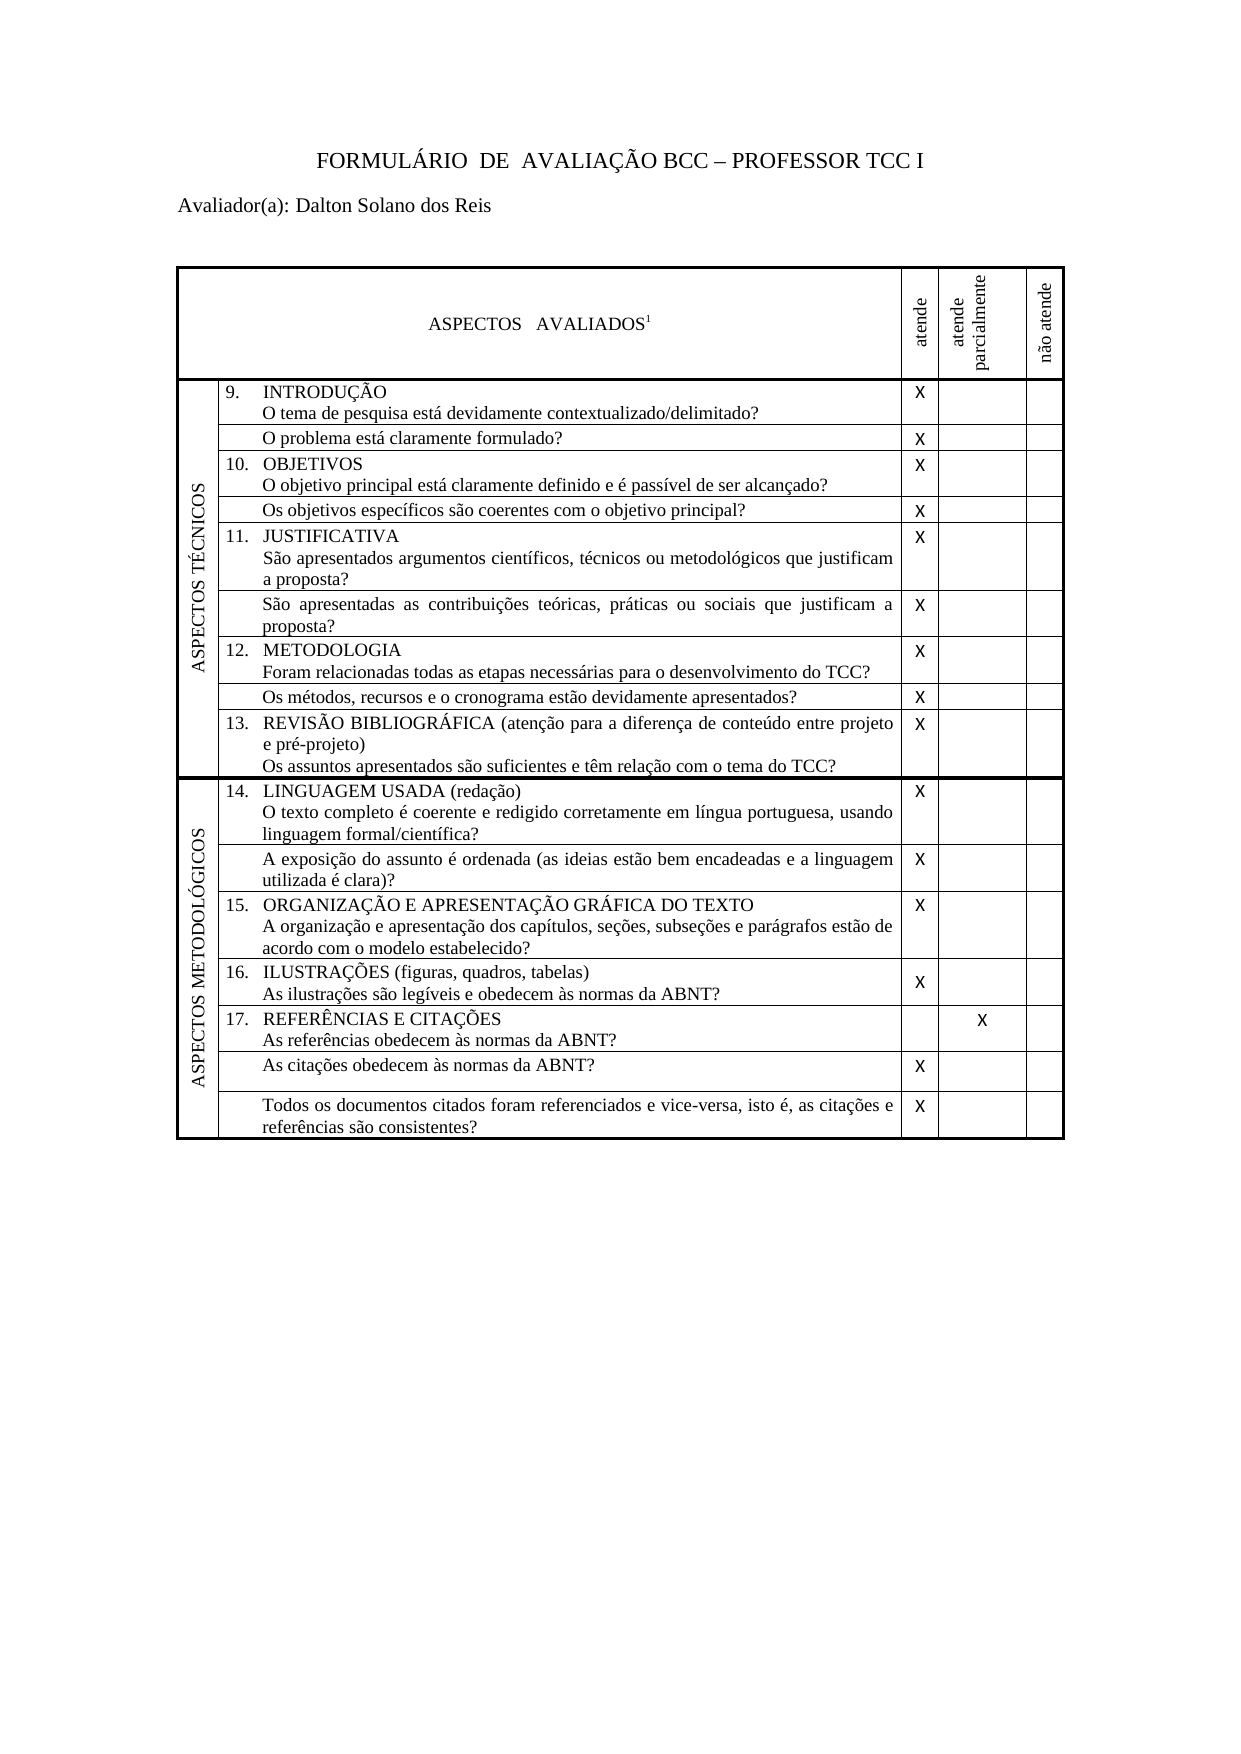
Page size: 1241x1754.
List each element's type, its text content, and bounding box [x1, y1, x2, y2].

table_cell [1027, 497, 1062, 522]
table_cell [939, 684, 1026, 709]
table_cell X [902, 451, 938, 496]
table_cell [1027, 780, 1062, 844]
table_cell [1027, 1092, 1062, 1137]
table_cell [939, 1092, 1026, 1137]
table_header ASPECTOS AVALIADOS1 [179, 269, 901, 377]
table_cell X [902, 637, 938, 683]
table_cell [1027, 523, 1062, 590]
table_cell REFERÊNCIAS E CITAÇÕES As referências obedecem às normas da ABNT? [219, 1006, 901, 1051]
table_cell [939, 497, 1026, 522]
table_cell X [902, 684, 938, 709]
table_cell [1027, 425, 1062, 450]
table_cell [939, 845, 1026, 891]
table_cell X [902, 425, 938, 450]
table_cell X [902, 1052, 938, 1091]
table_cell [939, 451, 1026, 496]
table_cell ORGANIZAÇÃO E APRESENTAÇÃO GRÁFICA DO TEXTO A organização e apresentação dos capítulos, seções, subseções e parágrafos estão de acordo com o modelo estabelecido? [219, 892, 901, 958]
table_cell JUSTIFICATIVA São apresentados argumentos científicos, técnicos ou metodológicos que justificam a proposta? [219, 523, 901, 590]
table_cell São apresentadas as contribuições teóricas, práticas ou sociais que justificam a proposta? [219, 591, 901, 636]
table_cell ILUSTRAÇÕES (figuras, quadros, tabelas) As ilustrações são legíveis e obedecem às normas da ABNT? [219, 959, 901, 1004]
table_cell X [902, 710, 938, 776]
table_cell As citações obedecem às normas da ABNT? [219, 1052, 901, 1091]
table_cell [939, 780, 1026, 844]
table_cell X [939, 1006, 1026, 1051]
table_cell [939, 710, 1026, 776]
table_cell LINGUAGEM USADA (redação) O texto completo é coerente e redigido corretamente em língua portuguesa, usando linguagem formal/científica? [219, 780, 901, 844]
table_cell X [902, 497, 938, 522]
table_cell X [902, 845, 938, 891]
table_header atende [902, 269, 938, 377]
table_header atende parcialmente [939, 269, 1026, 377]
table_cell [939, 1052, 1026, 1091]
table_cell [1027, 710, 1062, 776]
table_cell [1027, 684, 1062, 709]
table_cell X [902, 1092, 938, 1137]
table_cell [939, 425, 1026, 450]
table_cell [1027, 451, 1062, 496]
table_cell X [902, 591, 938, 636]
table_cell X [902, 523, 938, 590]
table_cell [939, 637, 1026, 683]
table_cell [1027, 637, 1062, 683]
table_cell [1027, 1006, 1062, 1051]
table_cell OBJETIVOS O objetivo principal está claramente definido e é passível de ser alcançado? [219, 451, 901, 496]
table_cell [939, 523, 1026, 590]
table_cell [939, 381, 1026, 424]
table_cell ASPECTOS METODOLÓGICOS [179, 780, 218, 1137]
table_cell Os métodos, recursos e o cronograma estão devidamente apresentados? [219, 684, 901, 709]
table_cell METODOLOGIA Foram relacionadas todas as etapas necessárias para o desenvolvimento do TCC? [219, 637, 901, 683]
table_cell Os objetivos específicos são coerentes com o objetivo principal? [219, 497, 901, 522]
table_cell X [902, 892, 938, 958]
text Avaliador(a): Dalton Solano dos Reis [177, 193, 1063, 217]
table_cell [1027, 892, 1062, 958]
table_cell X [902, 780, 938, 844]
table_cell X [902, 381, 938, 424]
table_cell A exposição do assunto é ordenada (as ideias estão bem encadeadas e a linguagem utilizada é clara)? [219, 845, 901, 891]
table_cell O problema está claramente formulado? [219, 425, 901, 450]
text FORMULÁRIO DE avaliação BCC – PROFESSOR TCC I [177, 148, 1063, 174]
table_cell [939, 892, 1026, 958]
table_cell [1027, 591, 1062, 636]
table_cell [1027, 381, 1062, 424]
table_cell REVISÃO BIBLIOGRÁFICA (atenção para a diferença de conteúdo entre projeto e pré-projeto) Os assuntos apresentados são suficientes e têm relação com o tema do TCC? [219, 710, 901, 776]
table_cell INTRODUÇÃO O tema de pesquisa está devidamente contextualizado/delimitado? [219, 381, 901, 424]
table_cell ASPECTOS TÉCNICOS [179, 381, 218, 776]
table_cell [902, 1006, 938, 1051]
table_cell [1027, 959, 1062, 1004]
table_cell [1027, 845, 1062, 891]
table_header não atende [1027, 269, 1062, 377]
table_cell [1027, 1052, 1062, 1091]
table_cell [939, 959, 1026, 1004]
table_cell Todos os documentos citados foram referenciados e vice-versa, isto é, as citações e referências são consistentes? [219, 1092, 901, 1137]
table_cell X [902, 959, 938, 1004]
table_cell [939, 591, 1026, 636]
